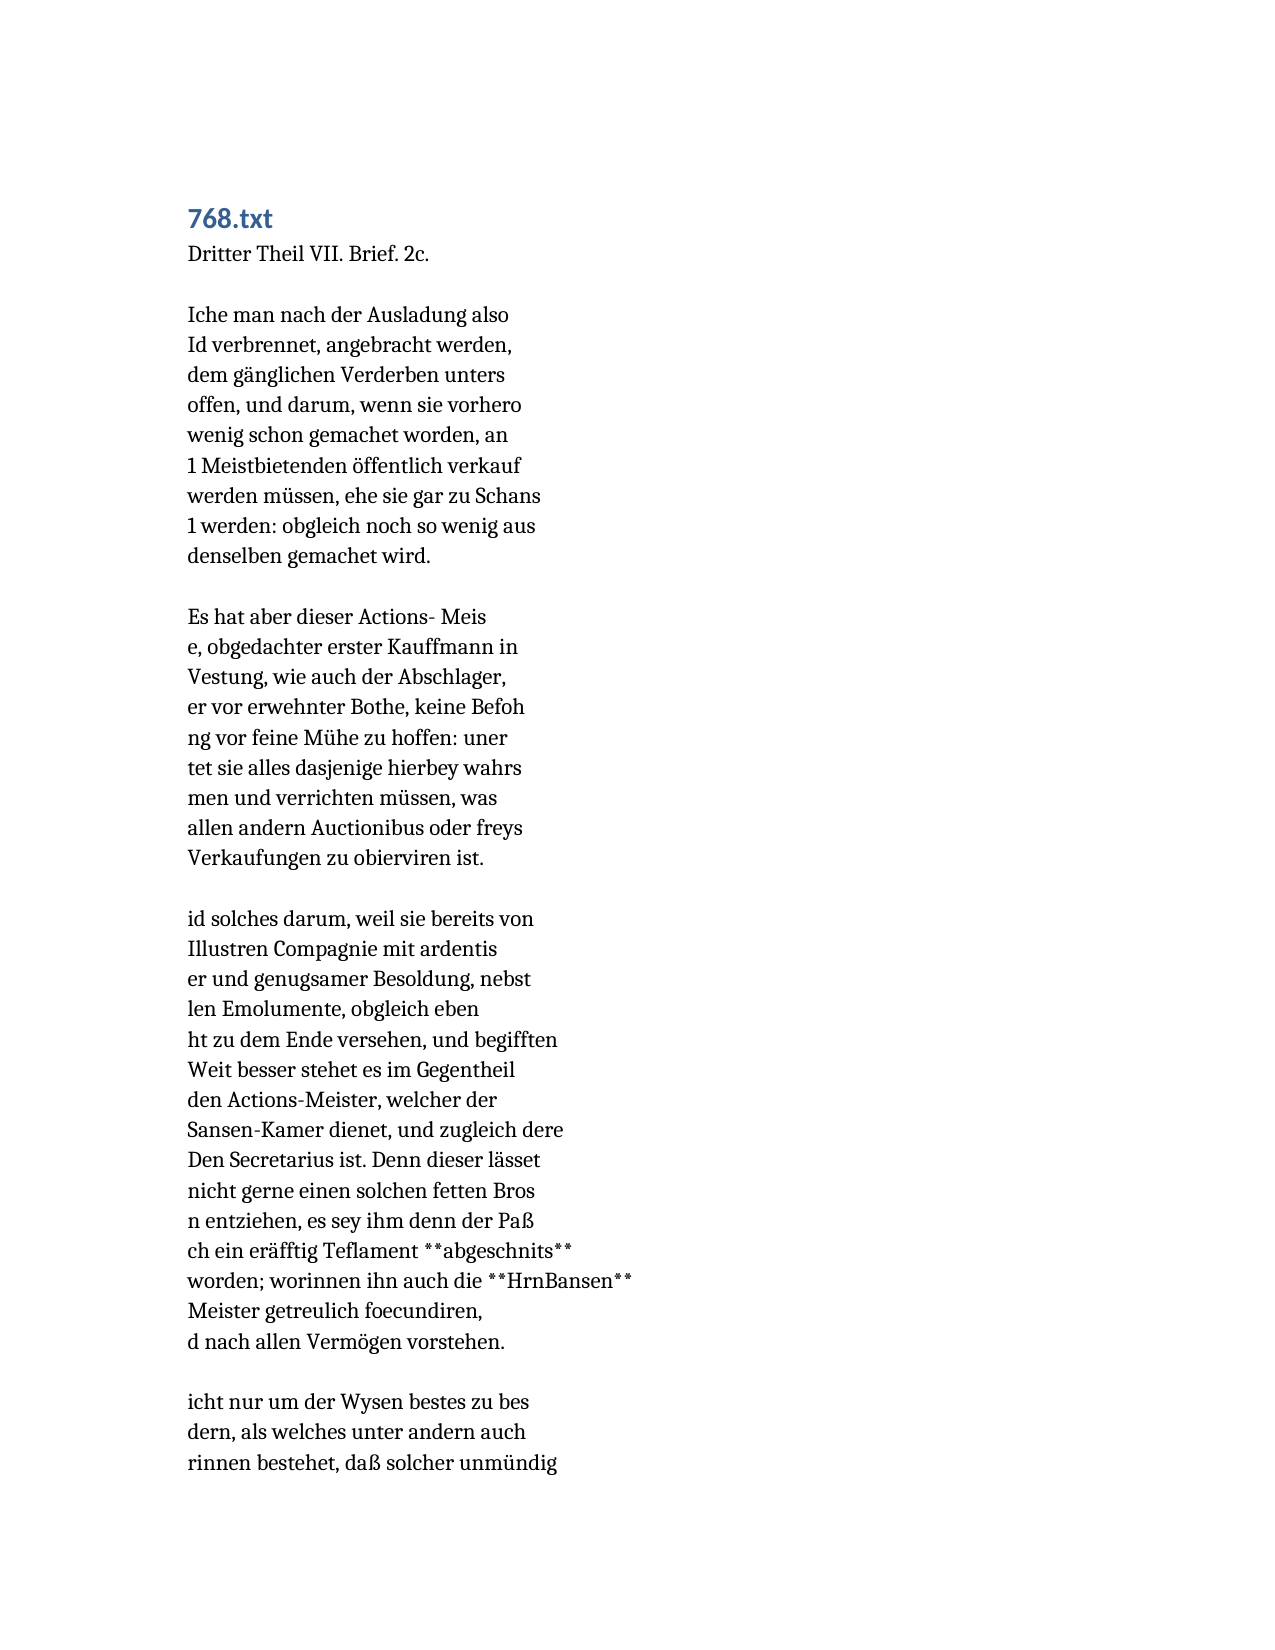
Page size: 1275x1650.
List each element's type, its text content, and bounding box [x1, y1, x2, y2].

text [187, 241, 1087, 1476]
subtitle 768.txt [187, 200, 1087, 236]
